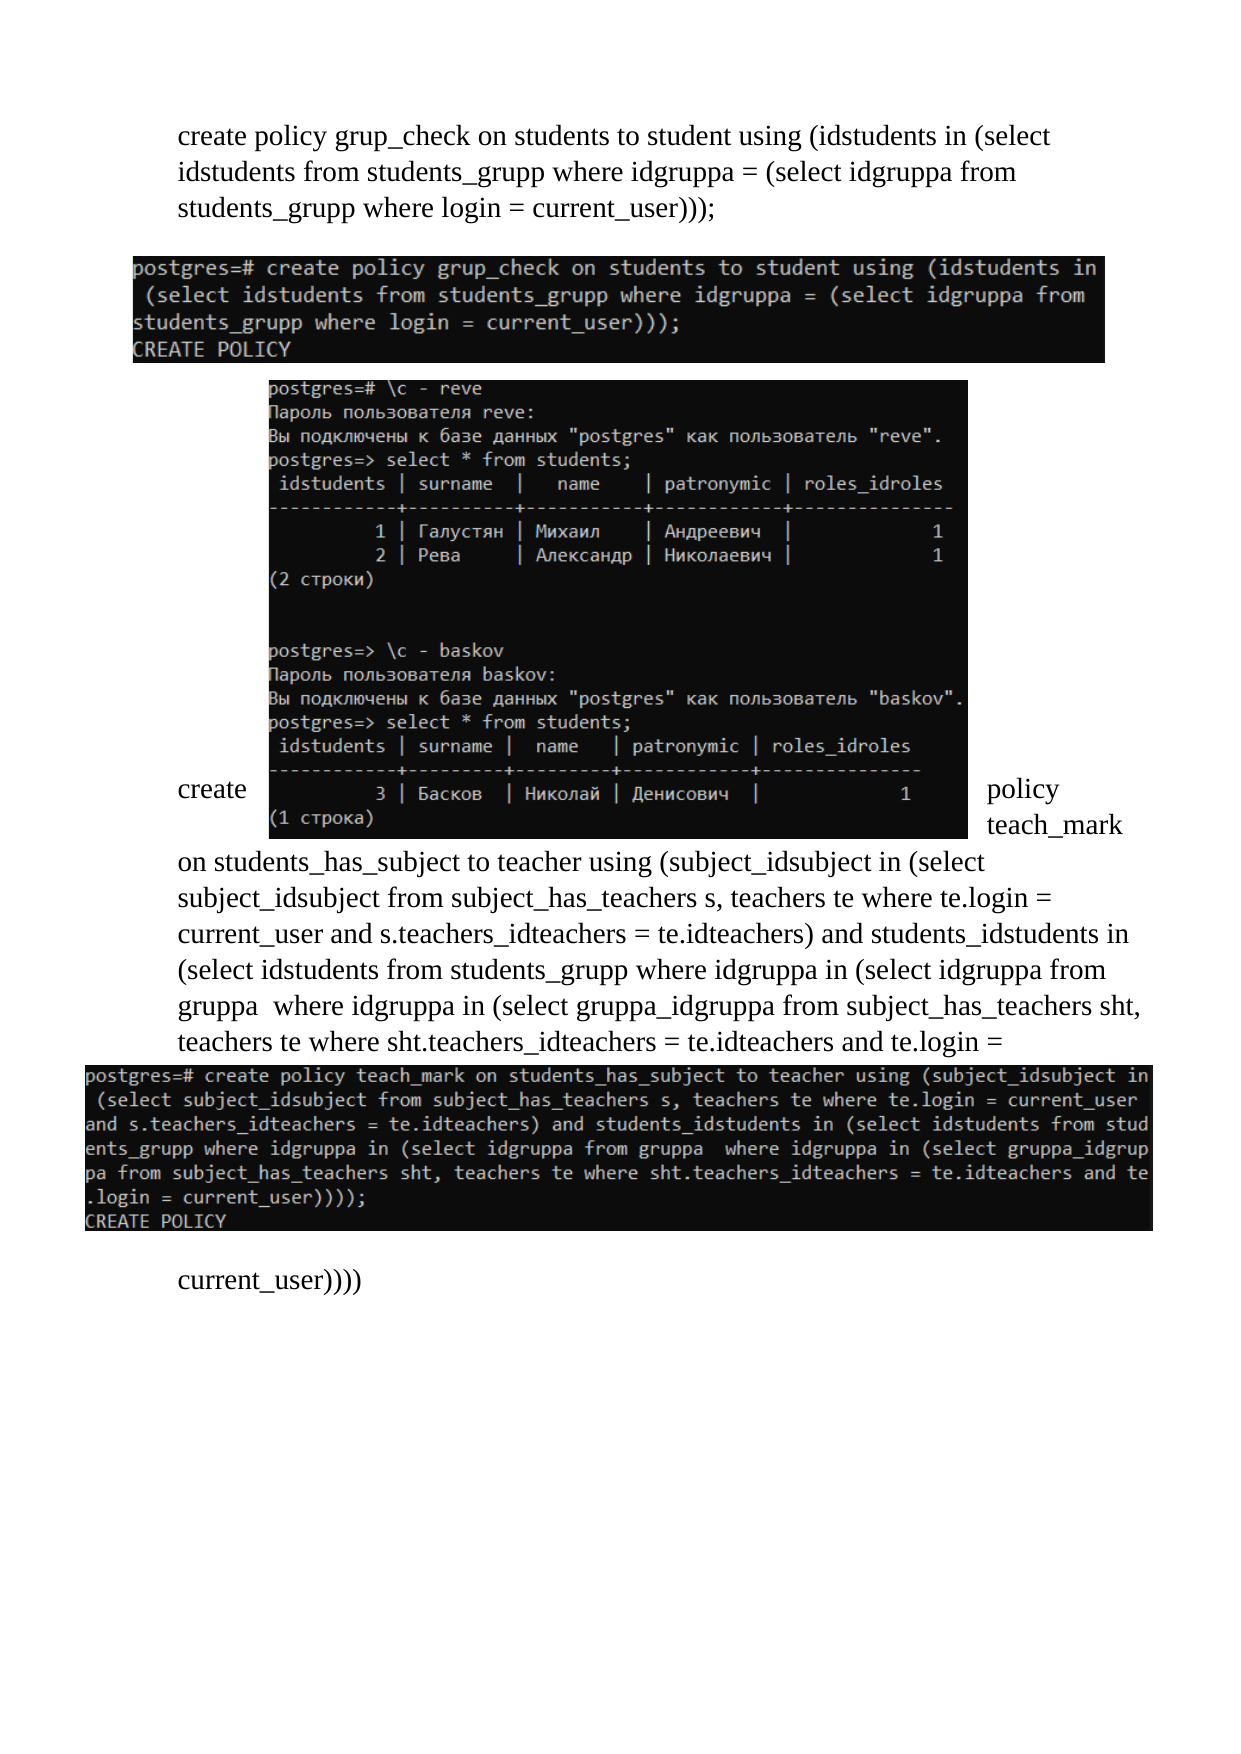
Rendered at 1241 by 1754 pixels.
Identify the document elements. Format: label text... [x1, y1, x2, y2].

picture [268, 380, 969, 839]
text create policy teach_mark on students_has_subject to teacher using (subject_idsubject in (select subject_idsubject from subject_has_teachers s, teachers te where te.login = current_user and s.teachers_idteachers = te.idteachers) and students_idstudents in (select idstudents from students_grupp where idgruppa in (select idgruppa from gruppa where idgruppa in (select gruppa_idgruppa from subject_has_teachers sht, teachers te where sht.teachers_idteachers = te.idteachers and te.login = current_user)))) [177, 1231, 1152, 1295]
text create policy grup_check on students to student using (idstudents in (select idstudents from students_grupp where idgruppa = (select idgruppa from students_grupp where login = current_user))); [177, 118, 1152, 224]
picture [85, 1065, 1154, 1231]
text create policy teach_mark on students_has_subject to teacher using (subject_idsubject in (select subject_idsubject from subject_has_teachers s, teachers te where te.login = current_user and s.teachers_idteachers = te.idteachers) and students_idstudents in (select idstudents from students_grupp where idgruppa in (select idgruppa from gruppa where idgruppa in (select gruppa_idgruppa from subject_has_teachers sht, teachers te where sht.teachers_idteachers = te.idteachers and te.login = current_user)))) [177, 771, 1152, 1065]
picture [132, 256, 1104, 363]
